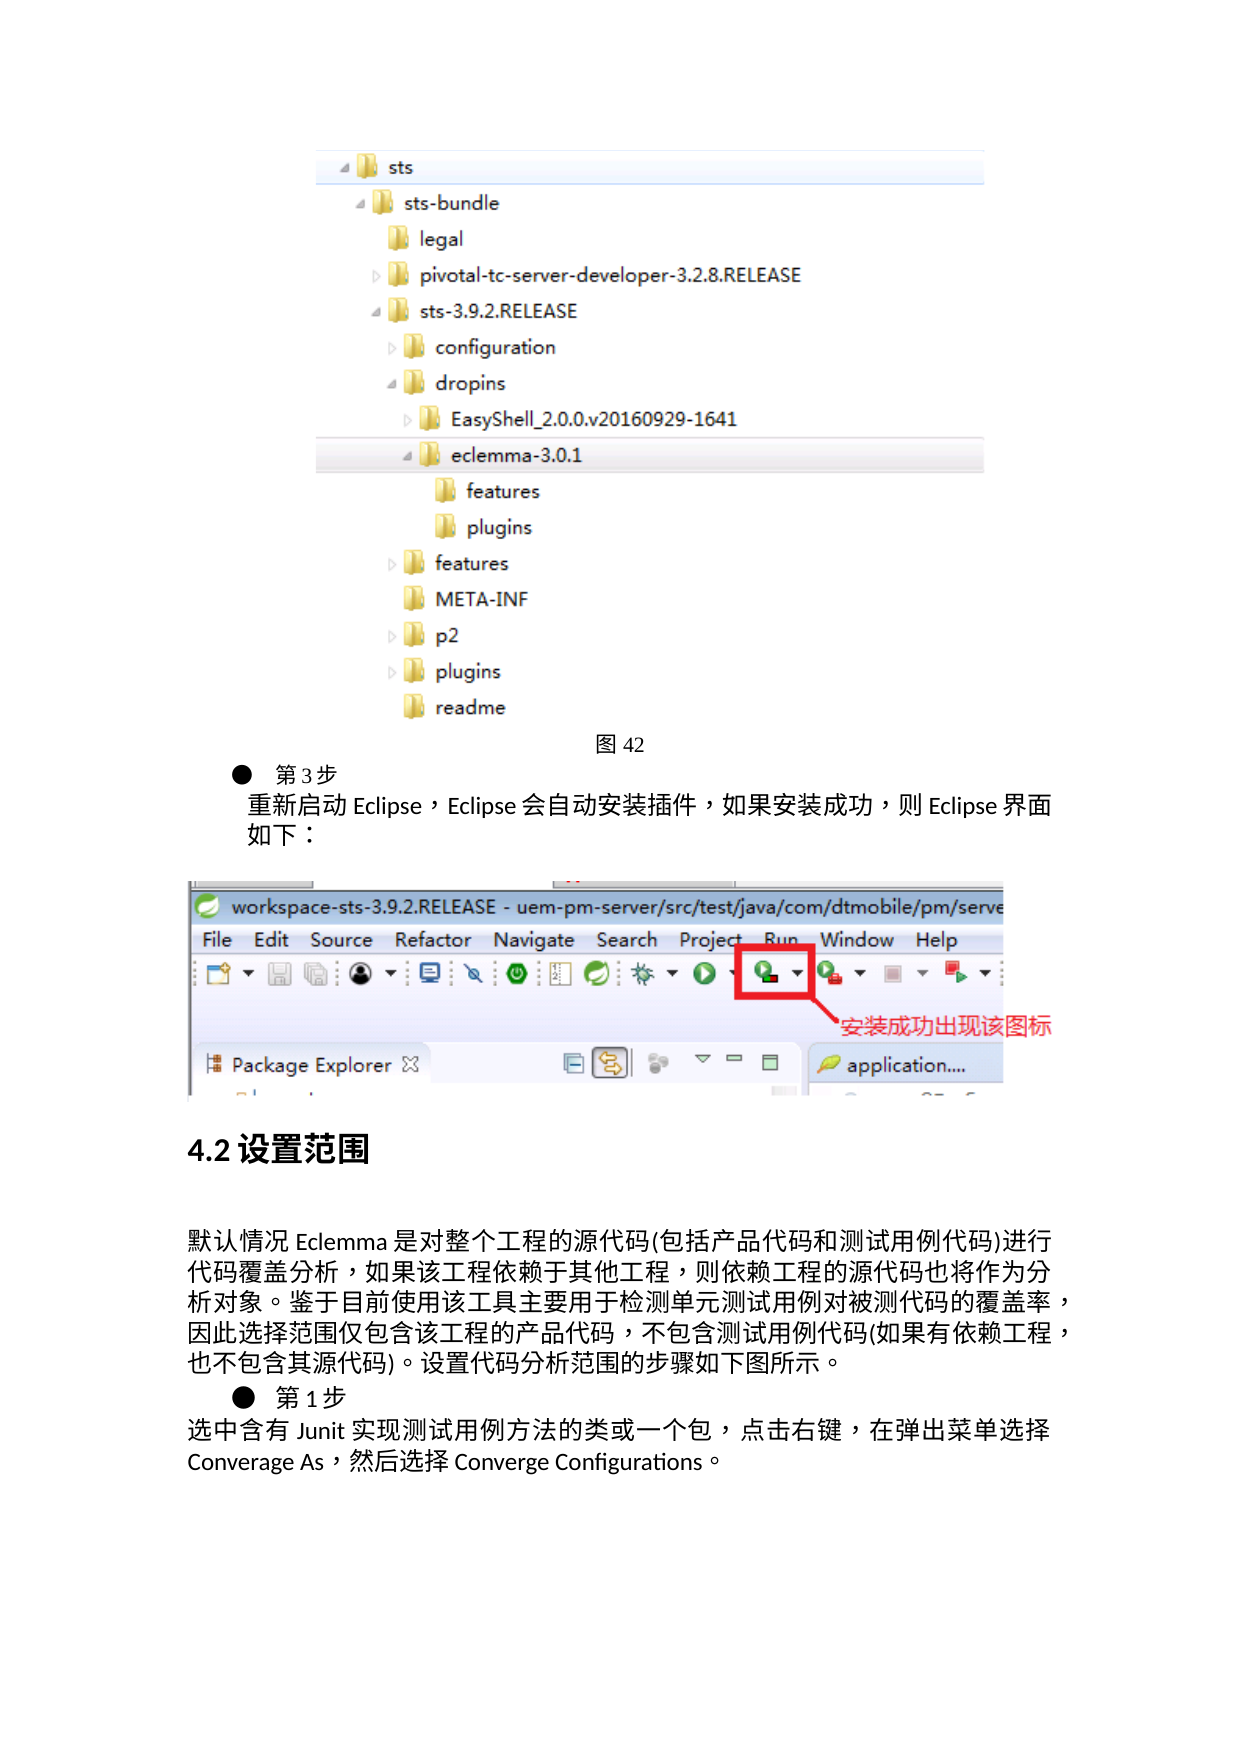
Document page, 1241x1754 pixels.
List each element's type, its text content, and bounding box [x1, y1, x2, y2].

text 默认情况Eclemma是对整个工程的源代码(包括产品代码和测试用例代码)进行代码覆盖分析，如果该工程依赖于其他工程，则依赖工程的源代码也将作为分析对象。鉴于目前使用该工具主要用于检测单元测试用例对被测代码的覆盖率，因此选择范围仅包含该工程的产品代码，不包含测试用例代码(如果有依赖工程，也不包含其源代码)。设置代码分析范围的步骤如下图所示。 [187, 1226, 1053, 1379]
text 选中含有Junit实现测试用例方法的类或一个包，点击右键，在弹出菜单选择Converage As，然后选择Converge Configurations。 [187, 1415, 1053, 1476]
subtitle 4.2设置范围 [187, 1129, 1053, 1169]
picture [315, 150, 985, 727]
text 图 42 [187, 727, 1053, 758]
list 第1步 [231, 1379, 1053, 1415]
picture [187, 881, 1052, 1102]
list 第3步 [231, 758, 1053, 790]
text 重新启动Eclipse，Eclipse会自动安装插件，如果安装成功，则Eclipse界面如下： [247, 790, 1053, 851]
